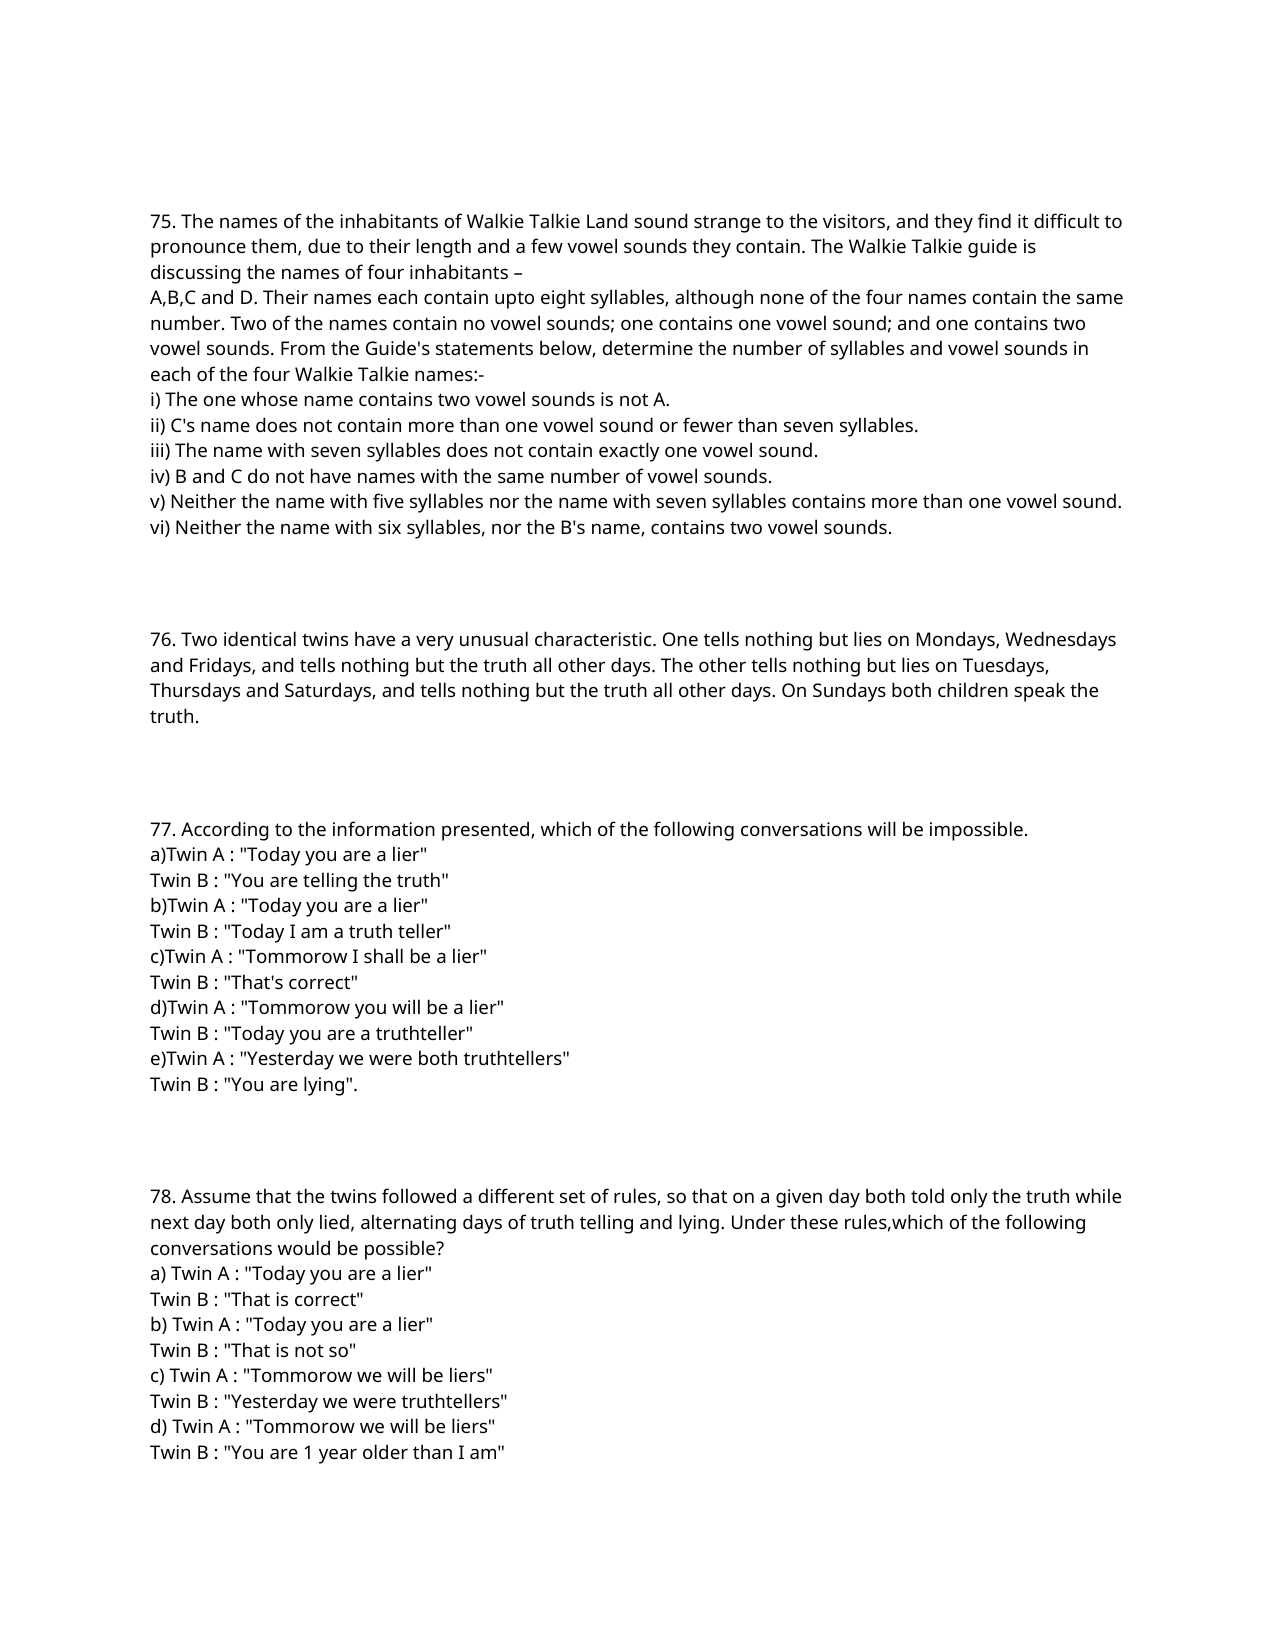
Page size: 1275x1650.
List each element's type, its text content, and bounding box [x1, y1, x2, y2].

text 75. The names of the inhabitants of Walkie Talkie Land sound strange to the visitors, and they find it difficult to pronounce them, due to their length and a few vowel sounds they contain. The Walkie Talkie guide is discussing the names of four inhabitants – A,B,C and D. Their names each contain upto eight syllables, although none of the four names contain the same number. Two of the names contain no vowel sounds; one contains one vowel sound; and one contains two vowel sounds. From the Guide's statements below, determine the number of syllables and vowel sounds in each of the four Walkie Talkie names:- i) The one whose name contains two vowel sounds is not A. ii) C's name does not contain more than one vowel sound or fewer than seven syllables. iii) The name with seven syllables does not contain exactly one vowel sound. iv) B and C do not have names with the same number of vowel sounds. v) Neither the name with five syllables nor the name with seven syllables contains more than one vowel sound. vi) Neither the name with six syllables, nor the B's name, contains two vowel sounds. [150, 208, 1125, 540]
text 76. Two identical twins have a very unusual characteristic. One tells nothing but lies on Mondays, Wednesdays and Fridays, and tells nothing but the truth all other days. The other tells nothing but lies on Tuesdays, Thursdays and Saturdays, and tells nothing but the truth all other days. On Sundays both children speak the truth. [150, 627, 1125, 729]
text 77. According to the information presented, which of the following conversations will be impossible. a)Twin A : "Today you are a lier" Twin B : "You are telling the truth" b)Twin A : "Today you are a lier" Twin B : "Today I am a truth teller" c)Twin A : "Tommorow I shall be a lier" Twin B : "That's correct" d)Twin A : "Tommorow you will be a lier" Twin B : "Today you are a truthteller" e)Twin A : "Yesterday we were both truthtellers" Twin B : "You are lying". [150, 816, 1125, 1097]
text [150, 1184, 1125, 1464]
